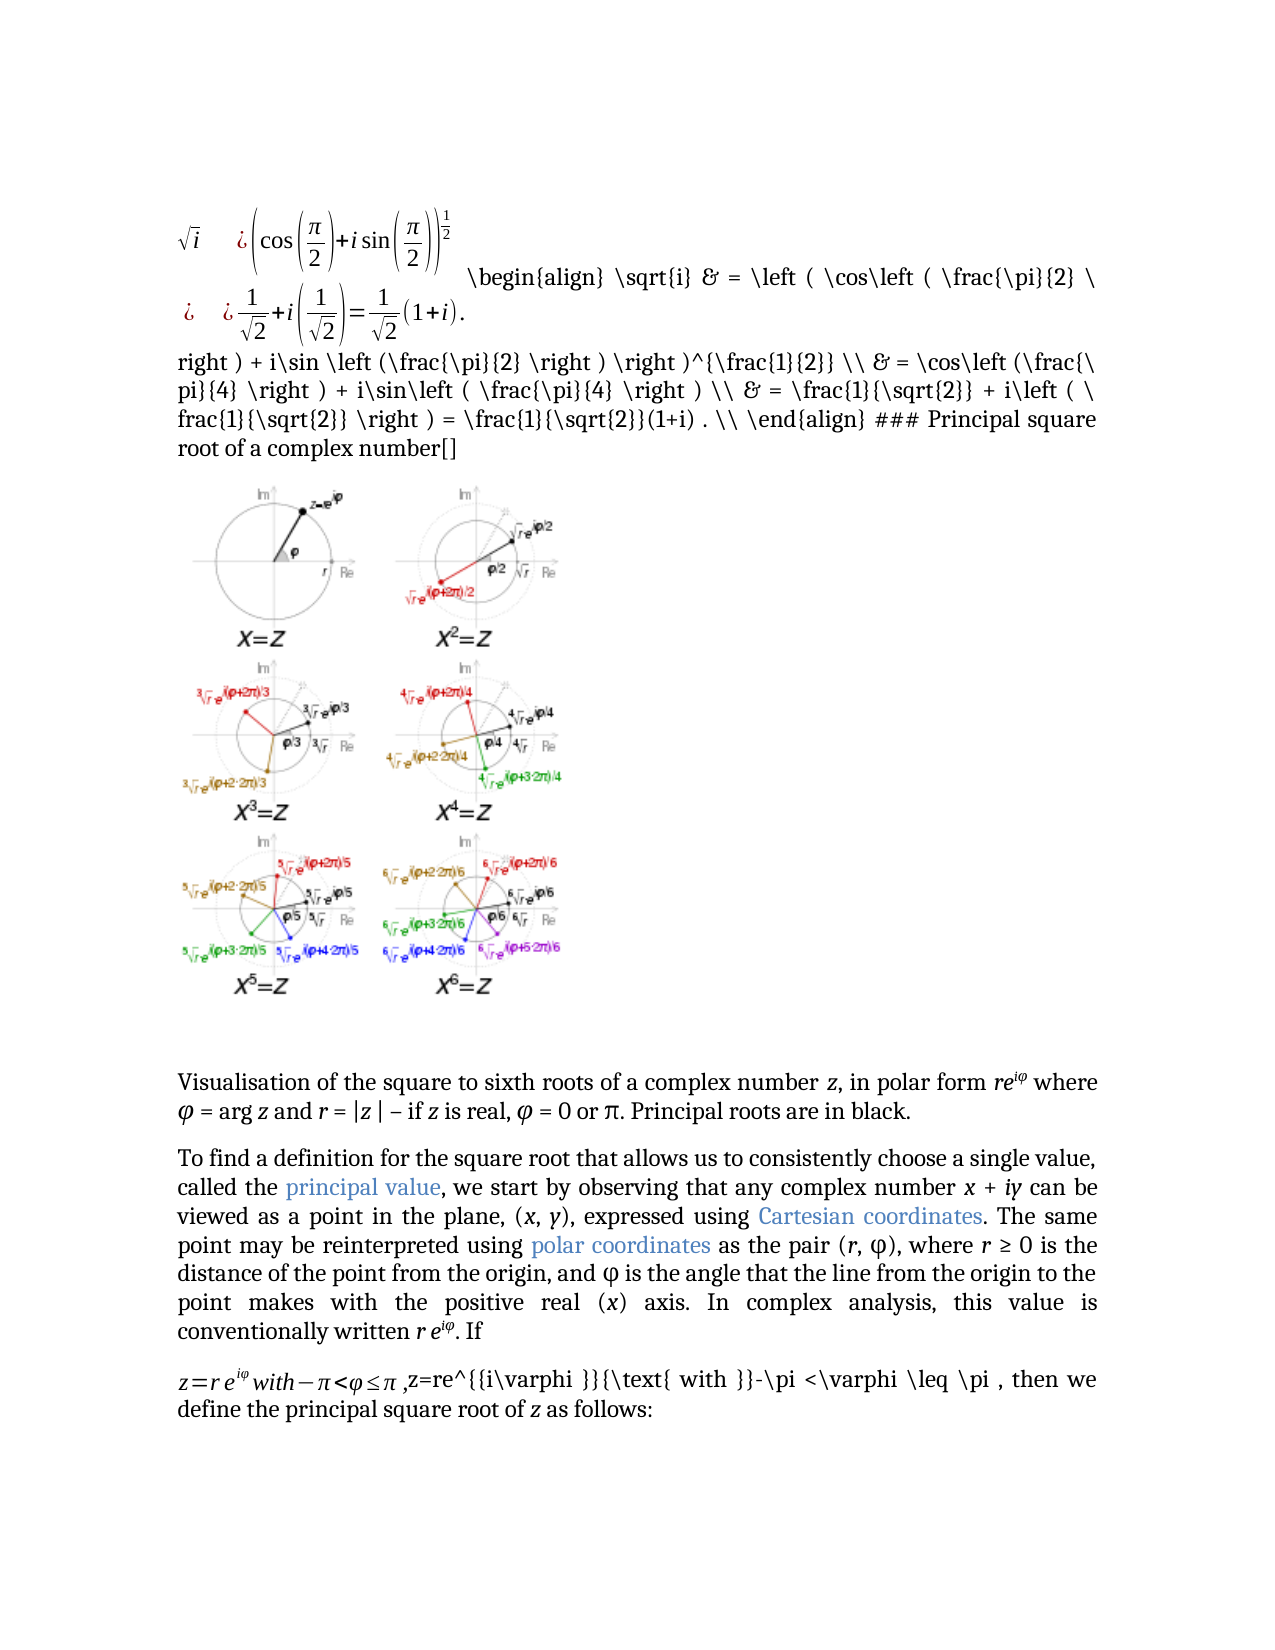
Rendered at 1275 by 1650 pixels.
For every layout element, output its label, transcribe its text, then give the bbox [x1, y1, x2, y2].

picture [177, 481, 568, 1002]
text \begin{align} \sqrt{i} & = \left ( \cos\left ( \frac{\pi}{2} \right ) + i\sin \left (\frac{\pi}{2} \right ) \right )^{\frac{1}{2}} \\ & = \cos\left (\frac{\pi}{4} \right ) + i\sin\left ( \frac{\pi}{4} \right ) \\ & = \frac{1}{\sqrt{2}} + i\left ( \frac{1}{\sqrt{2}} \right ) = \frac{1}{\sqrt{2}}(1+i) . \\ \end{align} ### Principal square root of a complex number[] [177, 207, 1098, 463]
text z=re^{{i\varphi }}{\text{ with }}-\pi <\varphi \leq \pi , then we define the principal square root of z as follows: [177, 1364, 1098, 1424]
text Visualisation of the square to sixth roots of a complex number z, in polar form reiφ where φ = arg z and r = |z | – if z is real, φ = 0 or π. Principal roots are in black. [177, 1068, 1098, 1126]
text To find a definition for the square root that allows us to consistently choose a single value, called the principal value, we start by observing that any complex number x + iy can be viewed as a point in the plane, (x, y), expressed using Cartesian coordinates. The same point may be reinterpreted using polar coordinates as the pair (r, φ), where r ≥ 0 is the distance of the point from the origin, and φ is the angle that the line from the origin to the point makes with the positive real (x) axis. In complex analysis, this value is conventionally written r eiφ. If [177, 1144, 1098, 1346]
